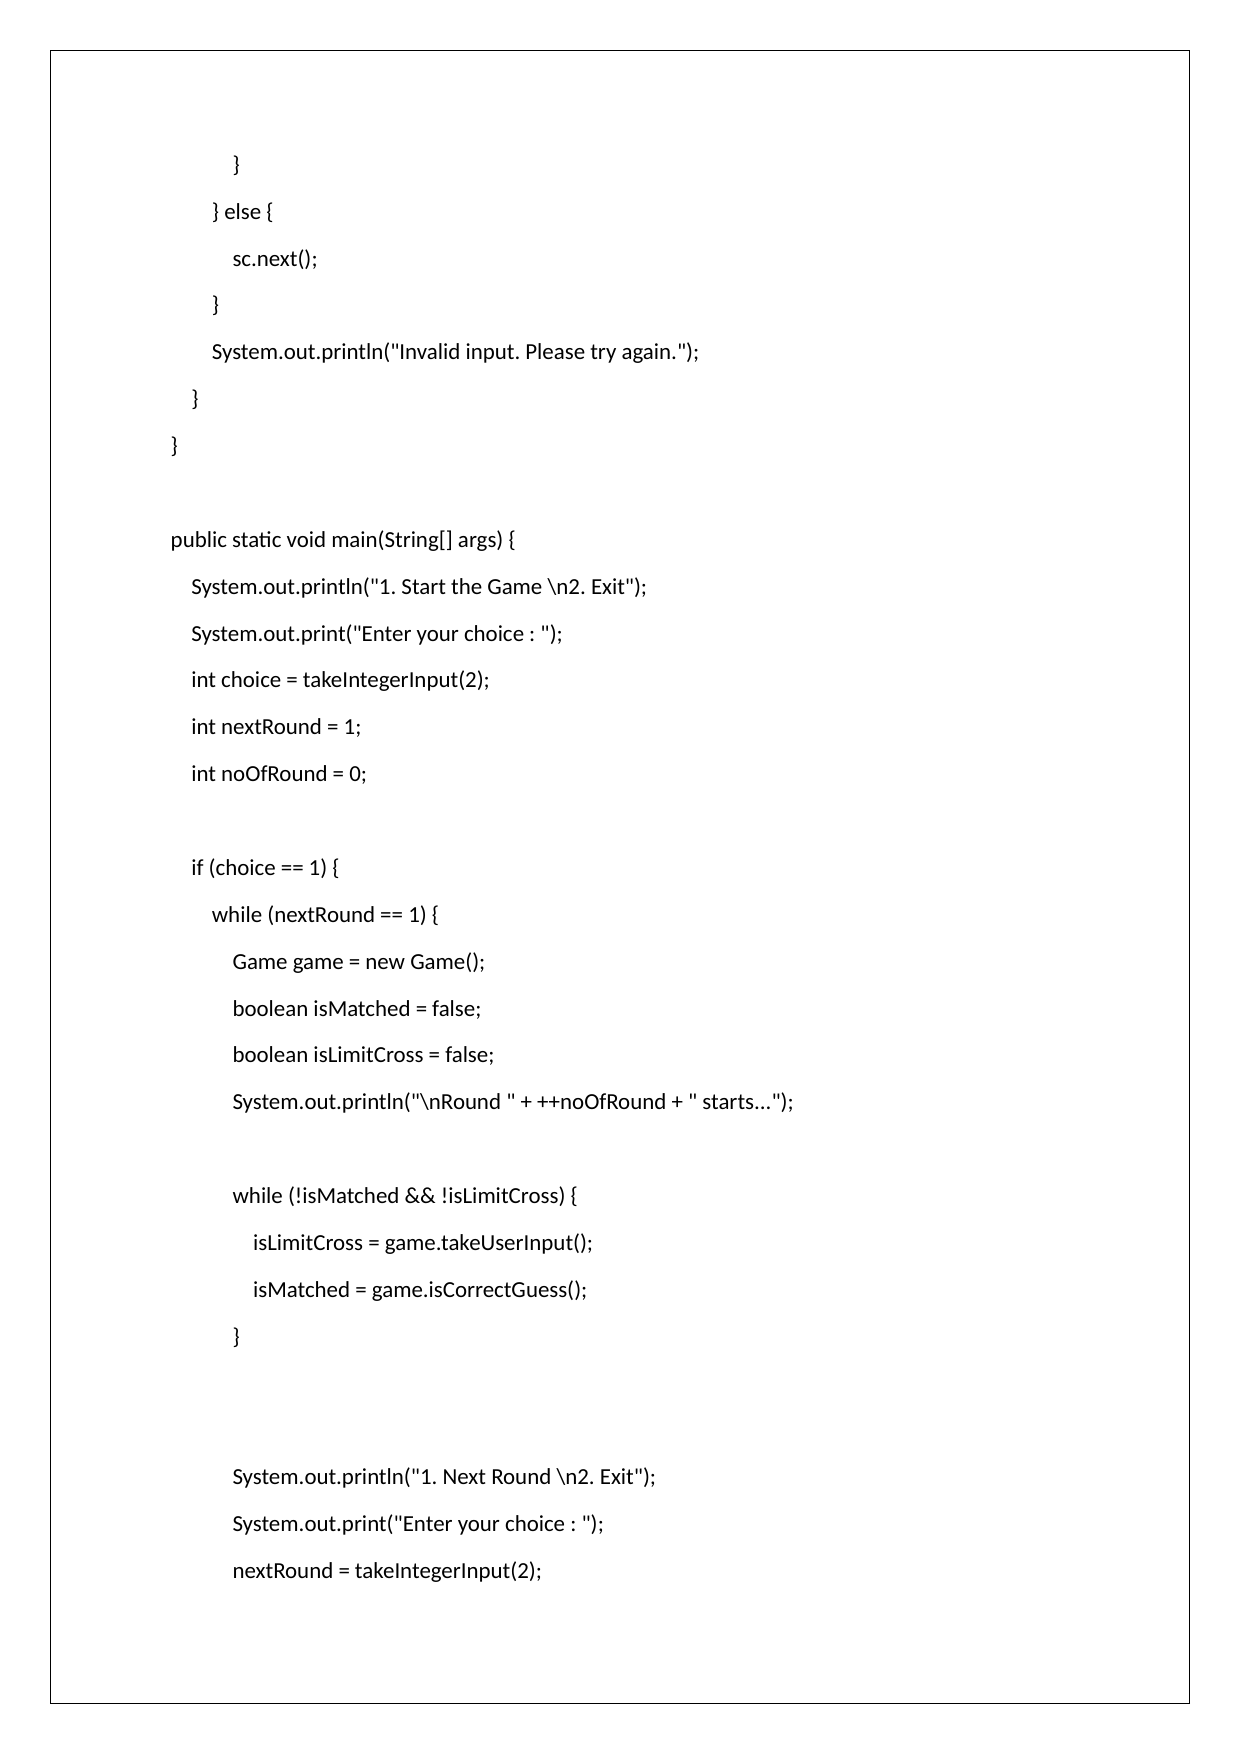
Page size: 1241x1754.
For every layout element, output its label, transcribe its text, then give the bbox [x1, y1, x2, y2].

text System.out.println("\nRound " + ++noOfRound + " starts..."); [150, 1087, 1090, 1116]
text System.out.print("Enter your choice : "); [150, 619, 1090, 647]
text nextRound = takeIntegerInput(2); [150, 1556, 1090, 1584]
text int nextRound = 1; [150, 712, 1090, 741]
text } [150, 150, 1090, 178]
text boolean isMatched = false; [150, 994, 1090, 1022]
text int noOfRound = 0; [150, 759, 1090, 787]
text if (choice == 1) { [150, 853, 1090, 881]
text public static void main(String[] args) { [150, 525, 1090, 553]
text while (nextRound == 1) { [150, 900, 1090, 928]
text boolean isLimitCross = false; [150, 1041, 1090, 1069]
text } [150, 291, 1090, 319]
text } [150, 431, 1090, 459]
text sc.next(); [150, 244, 1090, 272]
text } [150, 384, 1090, 412]
text isLimitCross = game.takeUserInput(); [150, 1228, 1090, 1256]
text System.out.println("Invalid input. Please try again."); [150, 337, 1090, 366]
text Game game = new Game(); [150, 947, 1090, 975]
text isMatched = game.isCorrectGuess(); [150, 1275, 1090, 1303]
text } else { [150, 197, 1090, 225]
text } [150, 1322, 1090, 1350]
text System.out.println("1. Next Round \n2. Exit"); [150, 1462, 1090, 1491]
text System.out.print("Enter your choice : "); [150, 1509, 1090, 1537]
text while (!isMatched && !isLimitCross) { [150, 1181, 1090, 1209]
text int choice = takeIntegerInput(2); [150, 666, 1090, 694]
text System.out.println("1. Start the Game \n2. Exit"); [150, 572, 1090, 600]
